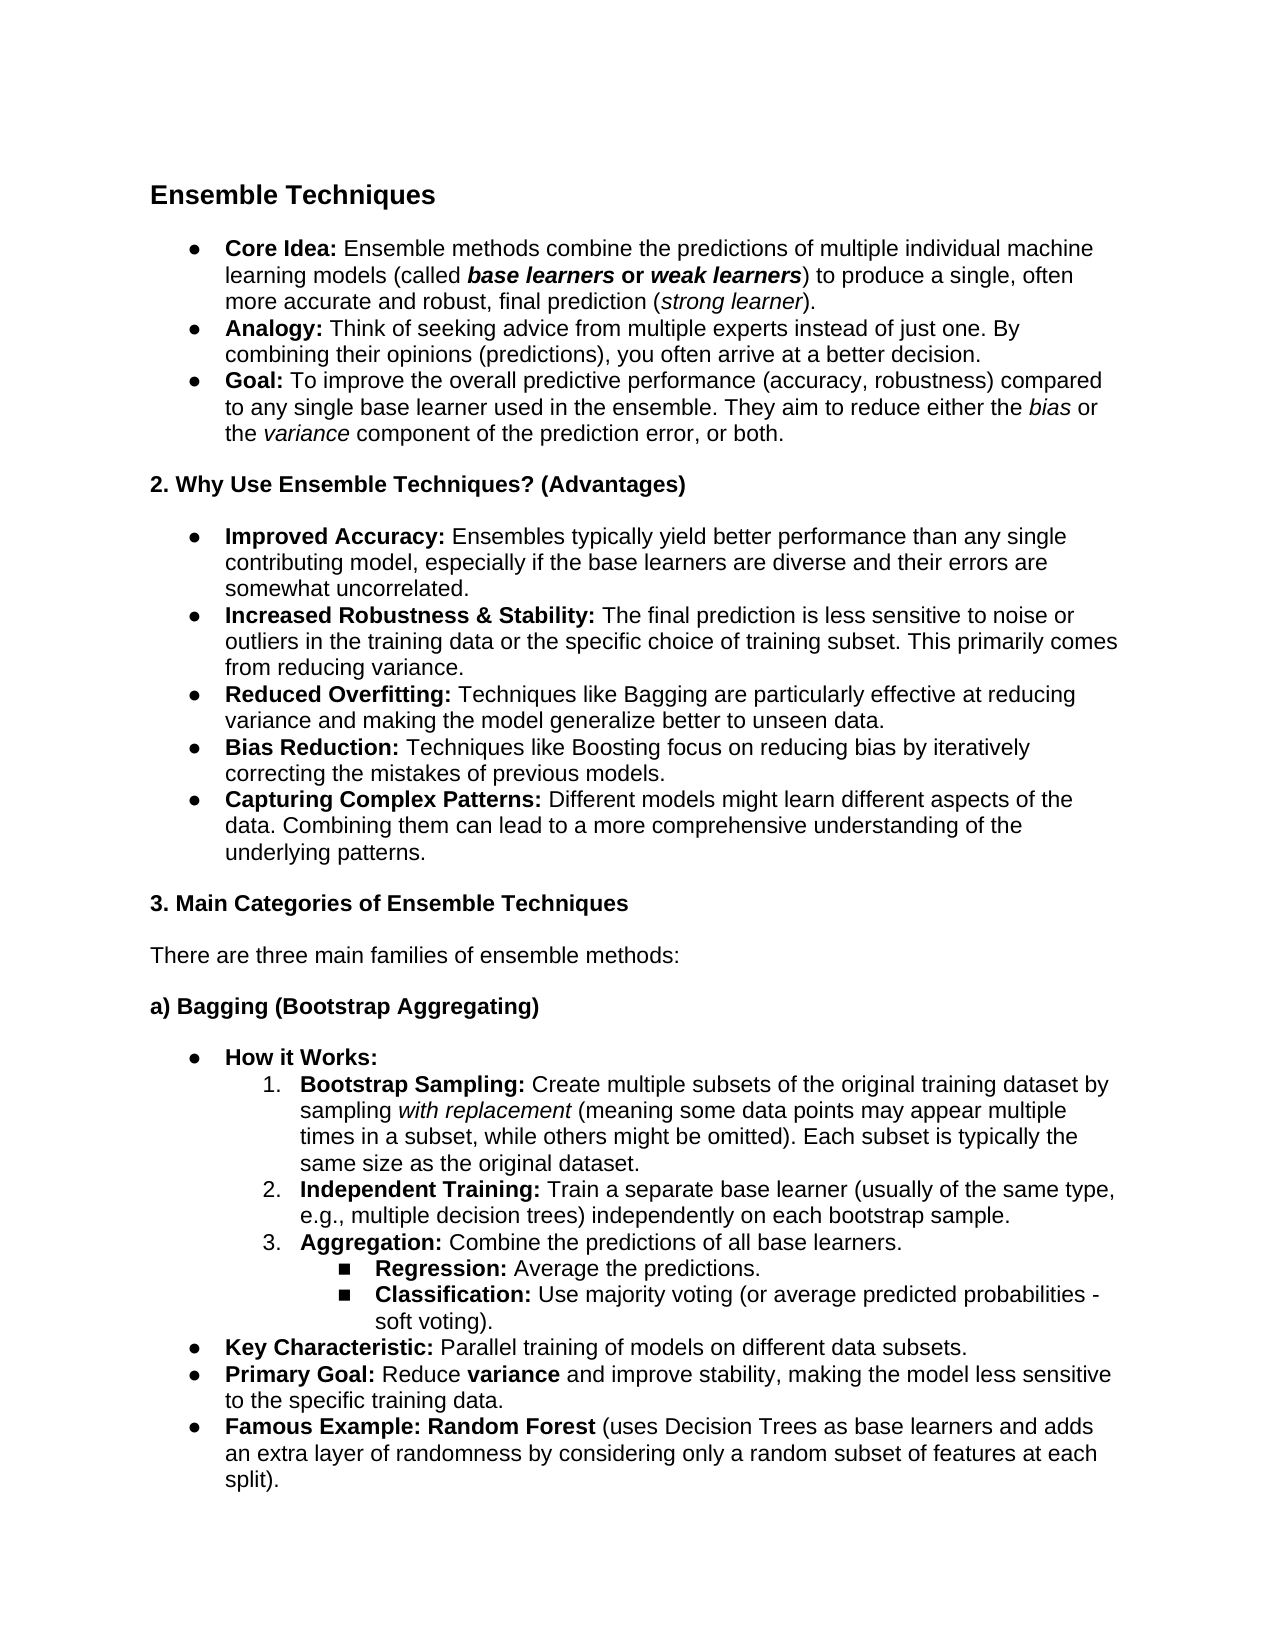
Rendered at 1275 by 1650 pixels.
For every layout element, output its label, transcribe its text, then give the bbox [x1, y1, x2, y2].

list Goal: To improve the overall predictive performance (accuracy, robustness) compared to any single base learner used in the ensemble. They aim to reduce either the bias or the variance component of the prediction error, or both. [187, 367, 1125, 446]
list Bootstrap Sampling: Create multiple subsets of the original training dataset by sampling with replacement (meaning some data points may appear multiple times in a subset, while others might be omitted). Each subset is typically the same size as the original dataset. [262, 1071, 1125, 1176]
list Famous Example: Random Forest (uses Decision Trees as base learners and adds an extra layer of randomness by considering only a random subset of features at each split). [187, 1413, 1125, 1492]
list Key Characteristic: Parallel training of models on different data subsets. [187, 1334, 1125, 1361]
list Classification: Use majority voting (or average predicted probabilities - soft voting). [337, 1281, 1125, 1334]
list Improved Accuracy: Ensembles typically yield better performance than any single contributing model, especially if the base learners are diverse and their errors are somewhat uncorrelated. [187, 523, 1125, 602]
list Increased Robustness & Stability: The final prediction is less sensitive to noise or outliers in the training data or the specific choice of training subset. This primarily comes from reducing variance. [187, 602, 1125, 681]
list Capturing Complex Patterns: Different models might learn different aspects of the data. Combining them can lead to a more comprehensive understanding of the underlying patterns. [187, 786, 1125, 865]
text 3. Main Categories of Ensemble Techniques [150, 890, 1125, 917]
text a) Bagging (Bootstrap Aggregating) [150, 993, 1125, 1019]
list How it Works: [187, 1044, 1125, 1071]
subtitle Ensemble Techniques [150, 179, 1125, 210]
list Independent Training: Train a separate base learner (usually of the same type, e.g., multiple decision trees) independently on each bootstrap sample. [262, 1176, 1125, 1229]
list Bias Reduction: Techniques like Boosting focus on reducing bias by iteratively correcting the mistakes of previous models. [187, 733, 1125, 786]
list Reduced Overfitting: Techniques like Bagging are particularly effective at reducing variance and making the model generalize better to unseen data. [187, 681, 1125, 733]
list Primary Goal: Reduce variance and improve stability, making the model less sensitive to the specific training data. [187, 1361, 1125, 1413]
text 2. Why Use Ensemble Techniques? (Advantages) [150, 471, 1125, 498]
text There are three main families of ensemble methods: [150, 942, 1125, 968]
list Core Idea: Ensemble methods combine the predictions of multiple individual machine learning models (called base learners or weak learners) to produce a single, often more accurate and robust, final prediction (strong learner). [187, 235, 1125, 314]
list Aggregation: Combine the predictions of all base learners. [262, 1229, 1125, 1255]
list Analogy: Think of seeking advice from multiple experts instead of just one. By combining their opinions (predictions), you often arrive at a better decision. [187, 314, 1125, 367]
list Regression: Average the predictions. [337, 1255, 1125, 1281]
